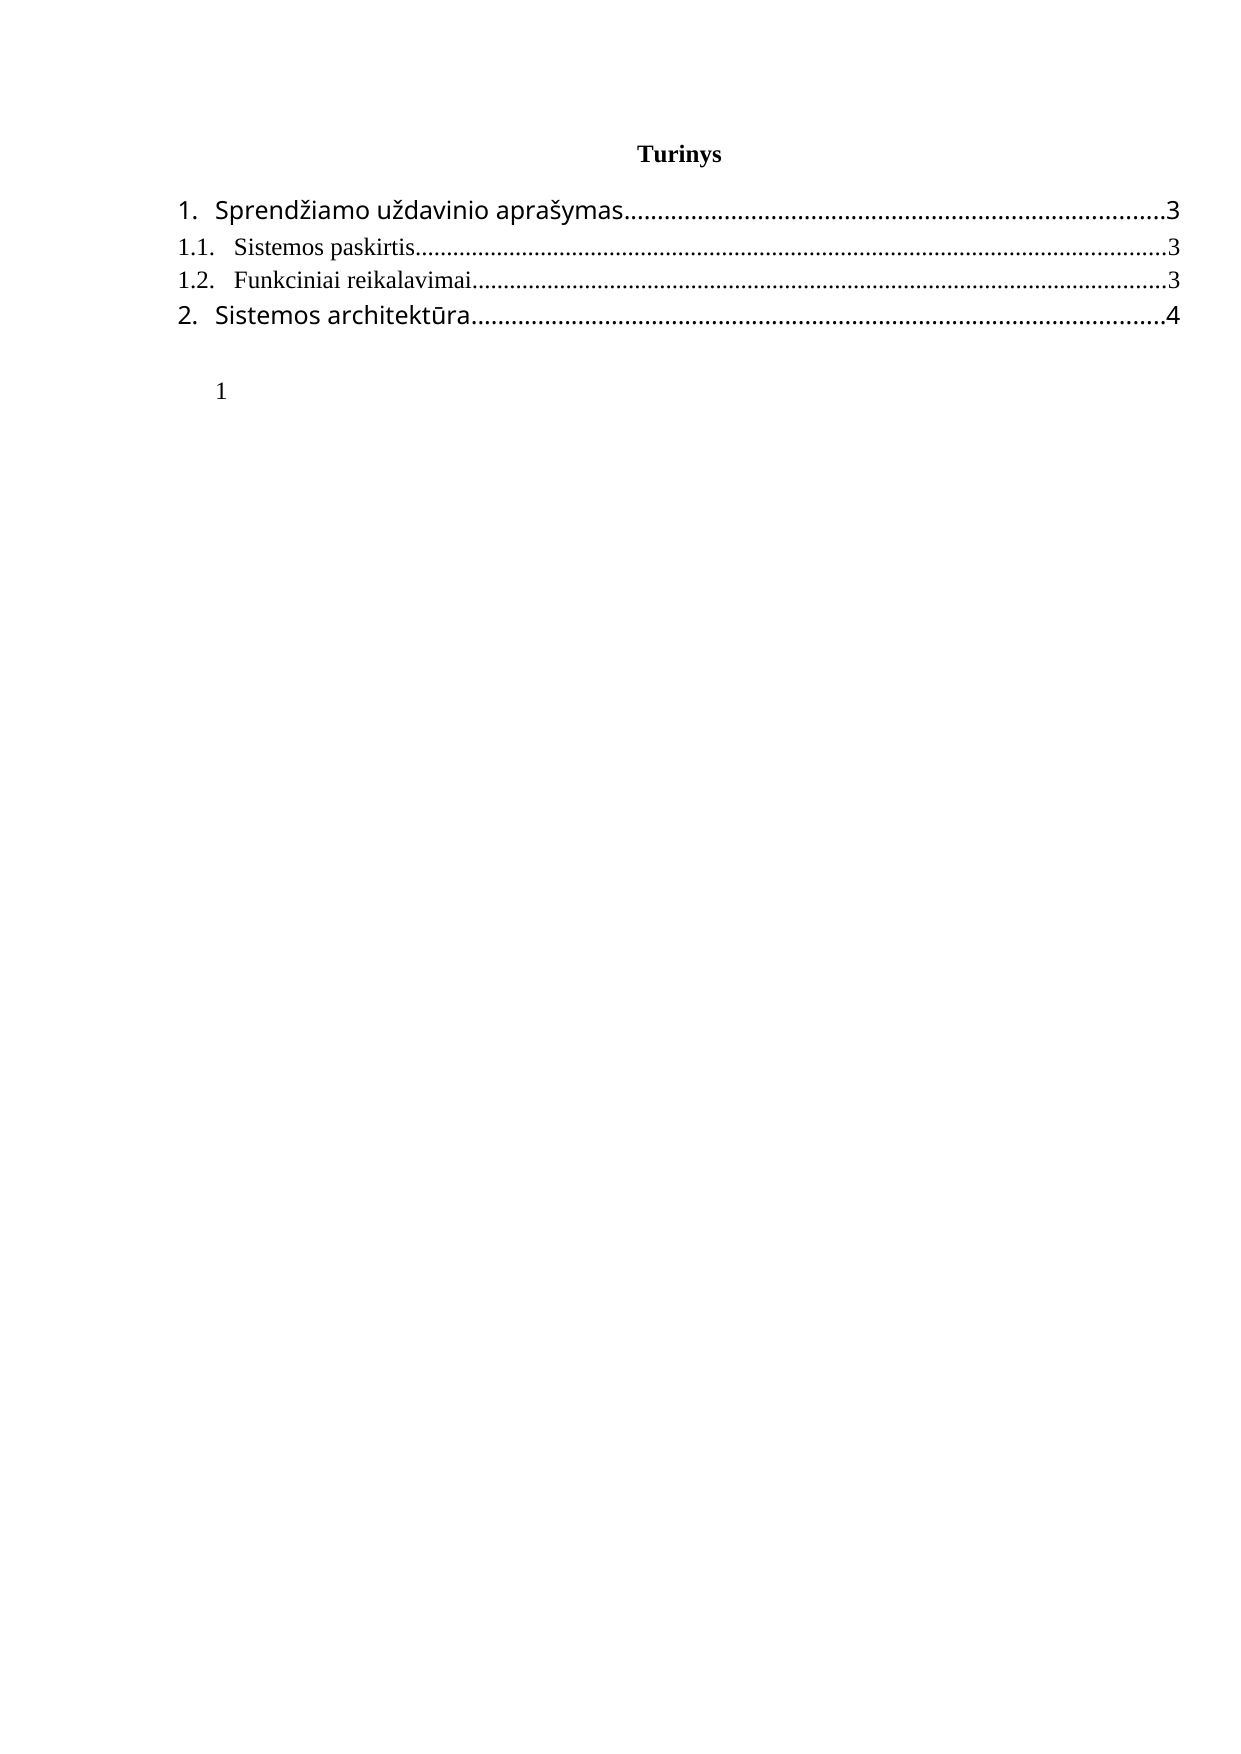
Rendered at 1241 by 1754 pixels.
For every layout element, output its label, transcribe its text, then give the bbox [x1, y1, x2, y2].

text 1.2. Funkciniai reikalavimai 3 [177, 265, 1181, 294]
text 1.1. Sistemos paskirtis 3 [177, 232, 1181, 261]
text 2. Sistemos architektūra 4 [177, 298, 1181, 332]
text 1. Sprendžiamo uždavinio aprašymas 3 [177, 193, 1181, 227]
text Turinys [177, 139, 1181, 168]
